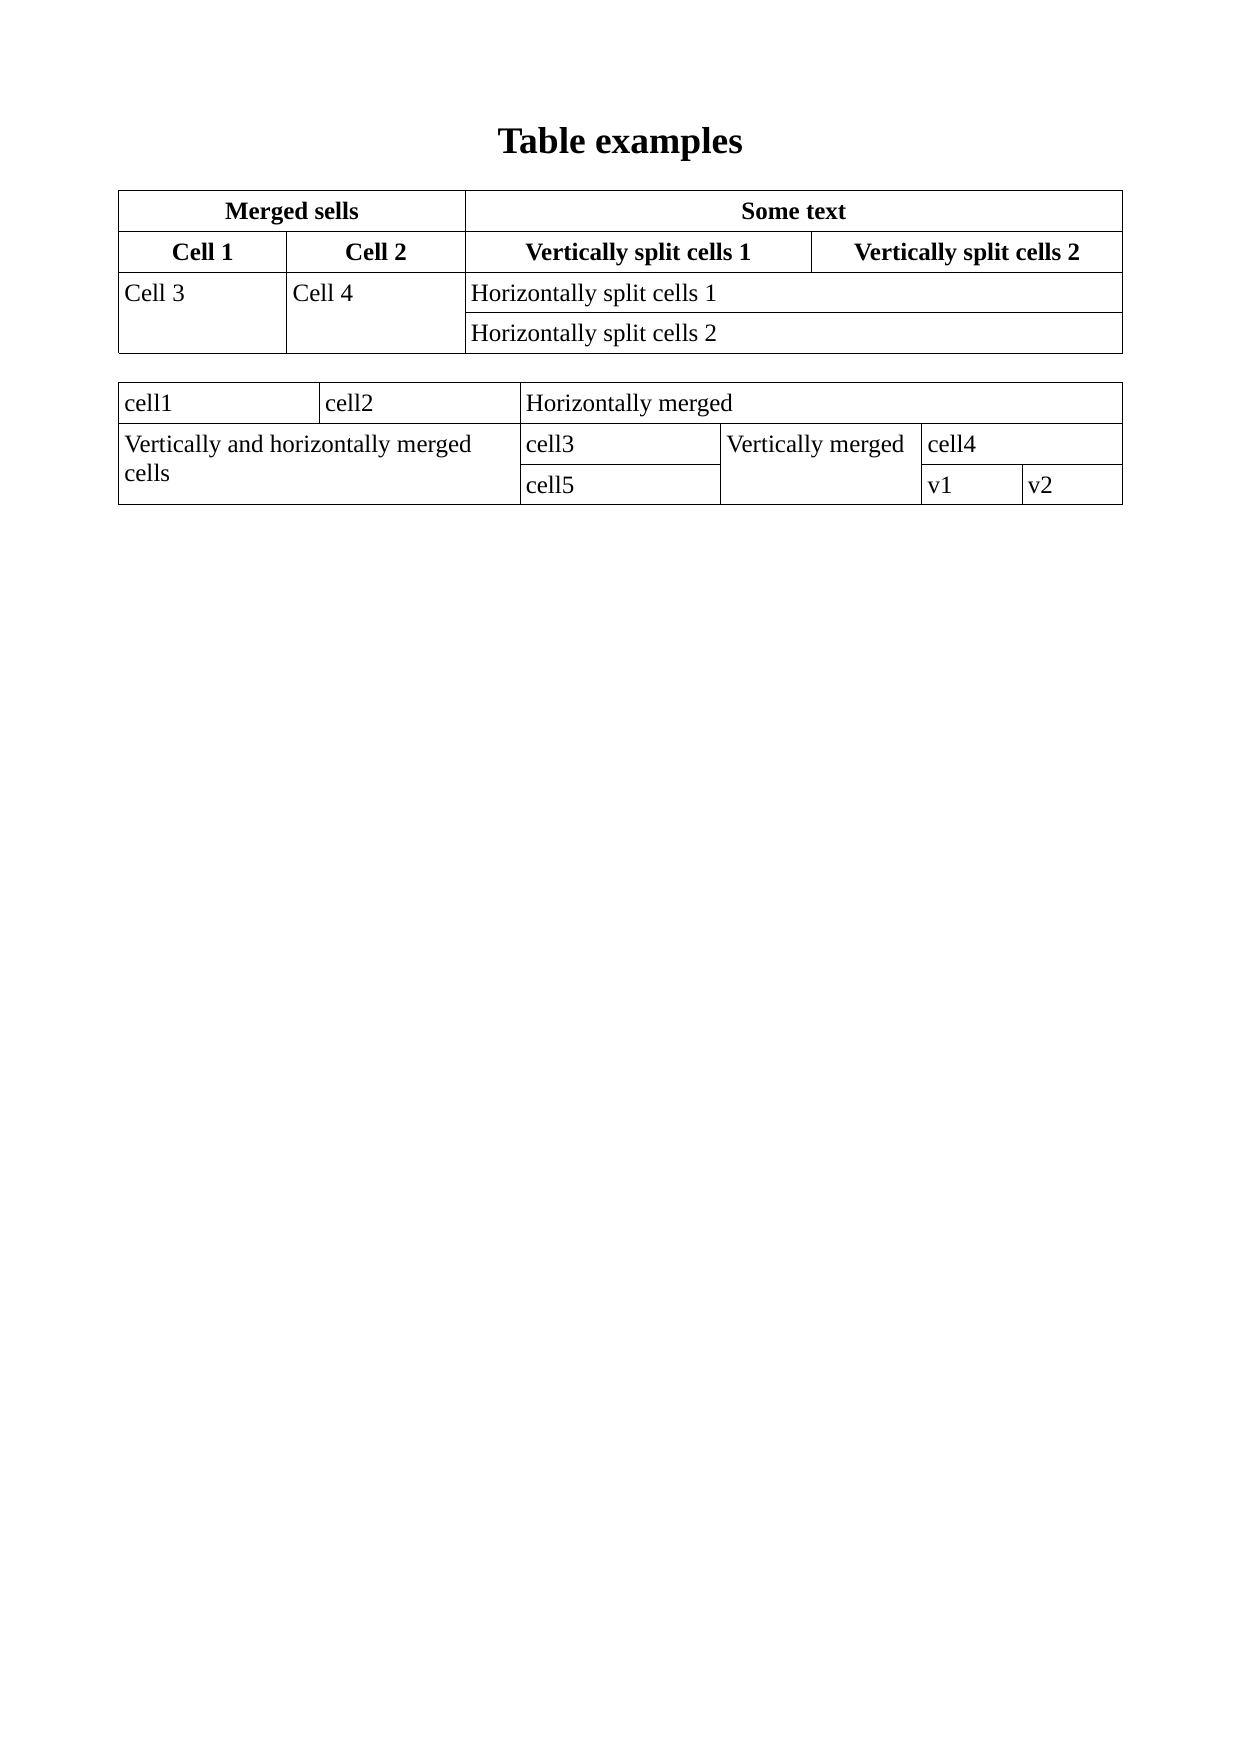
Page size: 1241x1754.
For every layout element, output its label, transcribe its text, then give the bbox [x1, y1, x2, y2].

table_header cell2 [320, 383, 520, 423]
table_header Some text [466, 191, 1122, 231]
table_cell v1 [922, 465, 1022, 504]
text Table examples [118, 118, 1122, 161]
table_cell Vertically split cells 2 [812, 232, 1122, 271]
table_cell cell4 [922, 424, 1122, 464]
table_cell Horizontally split cells 1 [466, 273, 1122, 312]
table_header Merged sells [119, 191, 465, 231]
table_cell cell3 [521, 424, 720, 464]
table_cell Cell 3 [119, 273, 286, 353]
table_cell Vertically merged [721, 424, 921, 504]
table_cell cell5 [521, 465, 720, 504]
table_cell Cell 4 [287, 273, 465, 353]
table_cell Cell 1 [119, 232, 286, 271]
table_cell v2 [1023, 465, 1122, 504]
table_header Horizontally merged [521, 383, 1122, 423]
table_cell Vertically split cells 1 [466, 232, 811, 271]
table_cell Cell 2 [287, 232, 465, 271]
table_header cell1 [119, 383, 319, 423]
table_cell Horizontally split cells 2 [466, 313, 1122, 353]
table_cell Vertically and horizontally merged cells [119, 424, 520, 504]
